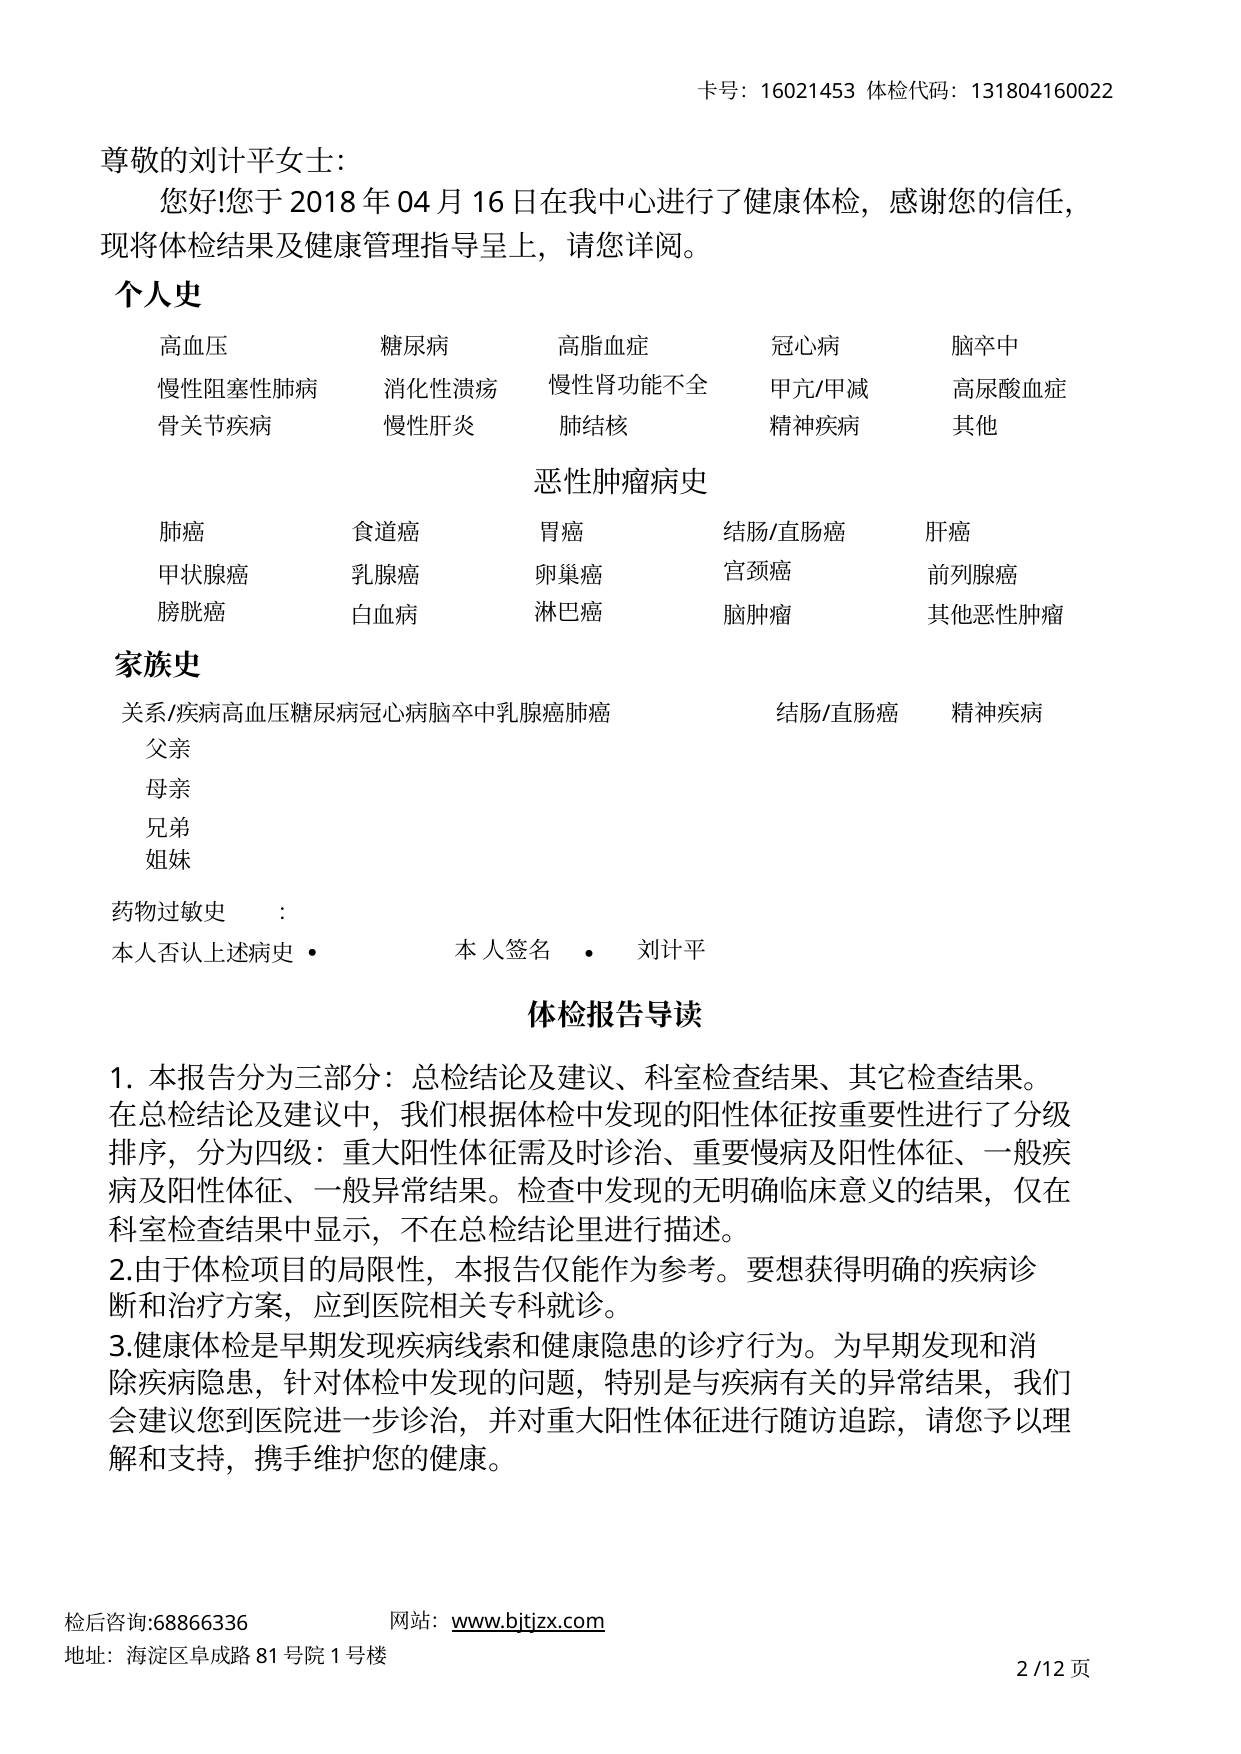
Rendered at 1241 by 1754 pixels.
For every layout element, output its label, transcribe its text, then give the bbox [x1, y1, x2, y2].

text 本 人签名 [454, 940, 580, 963]
text 结肠/直肠癌 [723, 522, 884, 545]
text 脑卒中 [951, 336, 1054, 359]
text 精神疾病 [951, 703, 1077, 726]
text 您好!您于2018年04月16日在我中心进行了健康体检，感谢您的信任， [159, 189, 1202, 219]
text 3.健康体检是早期发现疾病线索和健康隐患的诊疗行为。为早期发现和消 [109, 1333, 1229, 1362]
text 精神疾病 [769, 402, 907, 442]
text 乳腺癌 [351, 565, 454, 588]
text 卡号：16021453 体检代码：131804160022 [697, 82, 1168, 103]
text 体检报告导读 [528, 1002, 749, 1031]
text 慢性肝炎 [383, 402, 532, 442]
text 骨关节疾病 [157, 402, 353, 442]
text 药物过敏史 [111, 902, 261, 925]
text 网站：www.bjtjzx.com [389, 1612, 630, 1633]
text 刘计平 [637, 940, 740, 963]
text 排序，分为四级：重大阳性体征需及时诊治、重要慢病及阳性体征、一般疾 [109, 1133, 1227, 1171]
text 科室检查结果中显示，不在总检结论里进行描述。 [109, 1209, 1227, 1248]
text 1. 本报告分为三部分：总检结论及建议、科室检查结果、其它检查结果。 [109, 1066, 1227, 1095]
text 2 /12 页 [1016, 1659, 1128, 1680]
text 其他 [952, 402, 1102, 442]
text 消化性溃疡 [383, 379, 532, 402]
text 肺结核 [559, 402, 743, 442]
text 淋巴癌 [534, 588, 639, 628]
text 白血病 [350, 605, 453, 628]
text 卵巢癌 [534, 565, 639, 588]
text 肝癌 [925, 522, 1006, 545]
text 现将体检结果及健康管理指导呈上，请您详阅。 [100, 233, 812, 262]
text 慢性阻塞性肺病 [157, 379, 353, 402]
text 地址：海淀区阜成路81号院1号楼 [64, 1634, 414, 1671]
text 病及阳性体征、一般异常结果。检查中发现的无明确临床意义的结果，仅在 [109, 1171, 1227, 1209]
text 高血压 [159, 336, 263, 359]
text 检后咨询:68866336 [64, 1614, 414, 1634]
text 食道癌 [351, 522, 454, 545]
text 解和支持，携手维护您的健康。 [109, 1439, 1229, 1477]
text ： [277, 902, 334, 925]
text 冠心病 [771, 336, 874, 359]
text 恶性肿瘤病史 [534, 469, 754, 498]
text 断和治疗方案，应到医院相关专科就诊。 [109, 1286, 1229, 1324]
text 2.由于体检项目的局限性，本报告仅能作为参考。要想获得明确的疾病诊 [109, 1257, 1229, 1286]
text 在总检结论及建议中，我们根据体检中发现的阳性体征按重要性进行了分级 [109, 1095, 1227, 1133]
text 胃癌 [538, 522, 619, 545]
text 宫颈癌 [723, 545, 884, 588]
text 前列腺癌 [927, 565, 1053, 588]
text 脑肿瘤 [723, 605, 826, 628]
text 会建议您到医院进一步诊治，并对重大阳性体征进行随访追踪，请您予以理 [109, 1401, 1229, 1439]
text 姐妹 [145, 841, 226, 876]
text 其他恶性肿瘤 [927, 605, 1099, 628]
text 除疾病隐患，针对体检中发现的问题，特别是与疾病有关的异常结果，我们 [109, 1362, 1229, 1401]
text 尊敬的刘计平女士： [101, 148, 415, 177]
text ü [583, 942, 630, 968]
text 本人否认上述病史 ü [111, 941, 349, 967]
text 慢性肾功能不全 [548, 359, 743, 402]
text 糖尿病 [380, 336, 483, 359]
text 甲状腺癌 [157, 565, 283, 588]
text 母亲 [146, 779, 226, 802]
text 高脂血症 [557, 336, 743, 359]
text 个人史 [114, 282, 247, 312]
text 结肠/直肠癌 [776, 703, 937, 726]
text 关系/疾病高血压糖尿病冠心病脑卒中乳腺癌肺癌 [121, 703, 776, 726]
text 高尿酸血症 [952, 379, 1102, 402]
text 甲亢/甲减 [769, 379, 907, 402]
text 兄弟 [145, 818, 226, 841]
text 膀胱癌 [157, 588, 283, 628]
text 家族史 [114, 652, 246, 681]
text 肺癌 [159, 522, 239, 545]
text 父亲 [145, 739, 226, 762]
